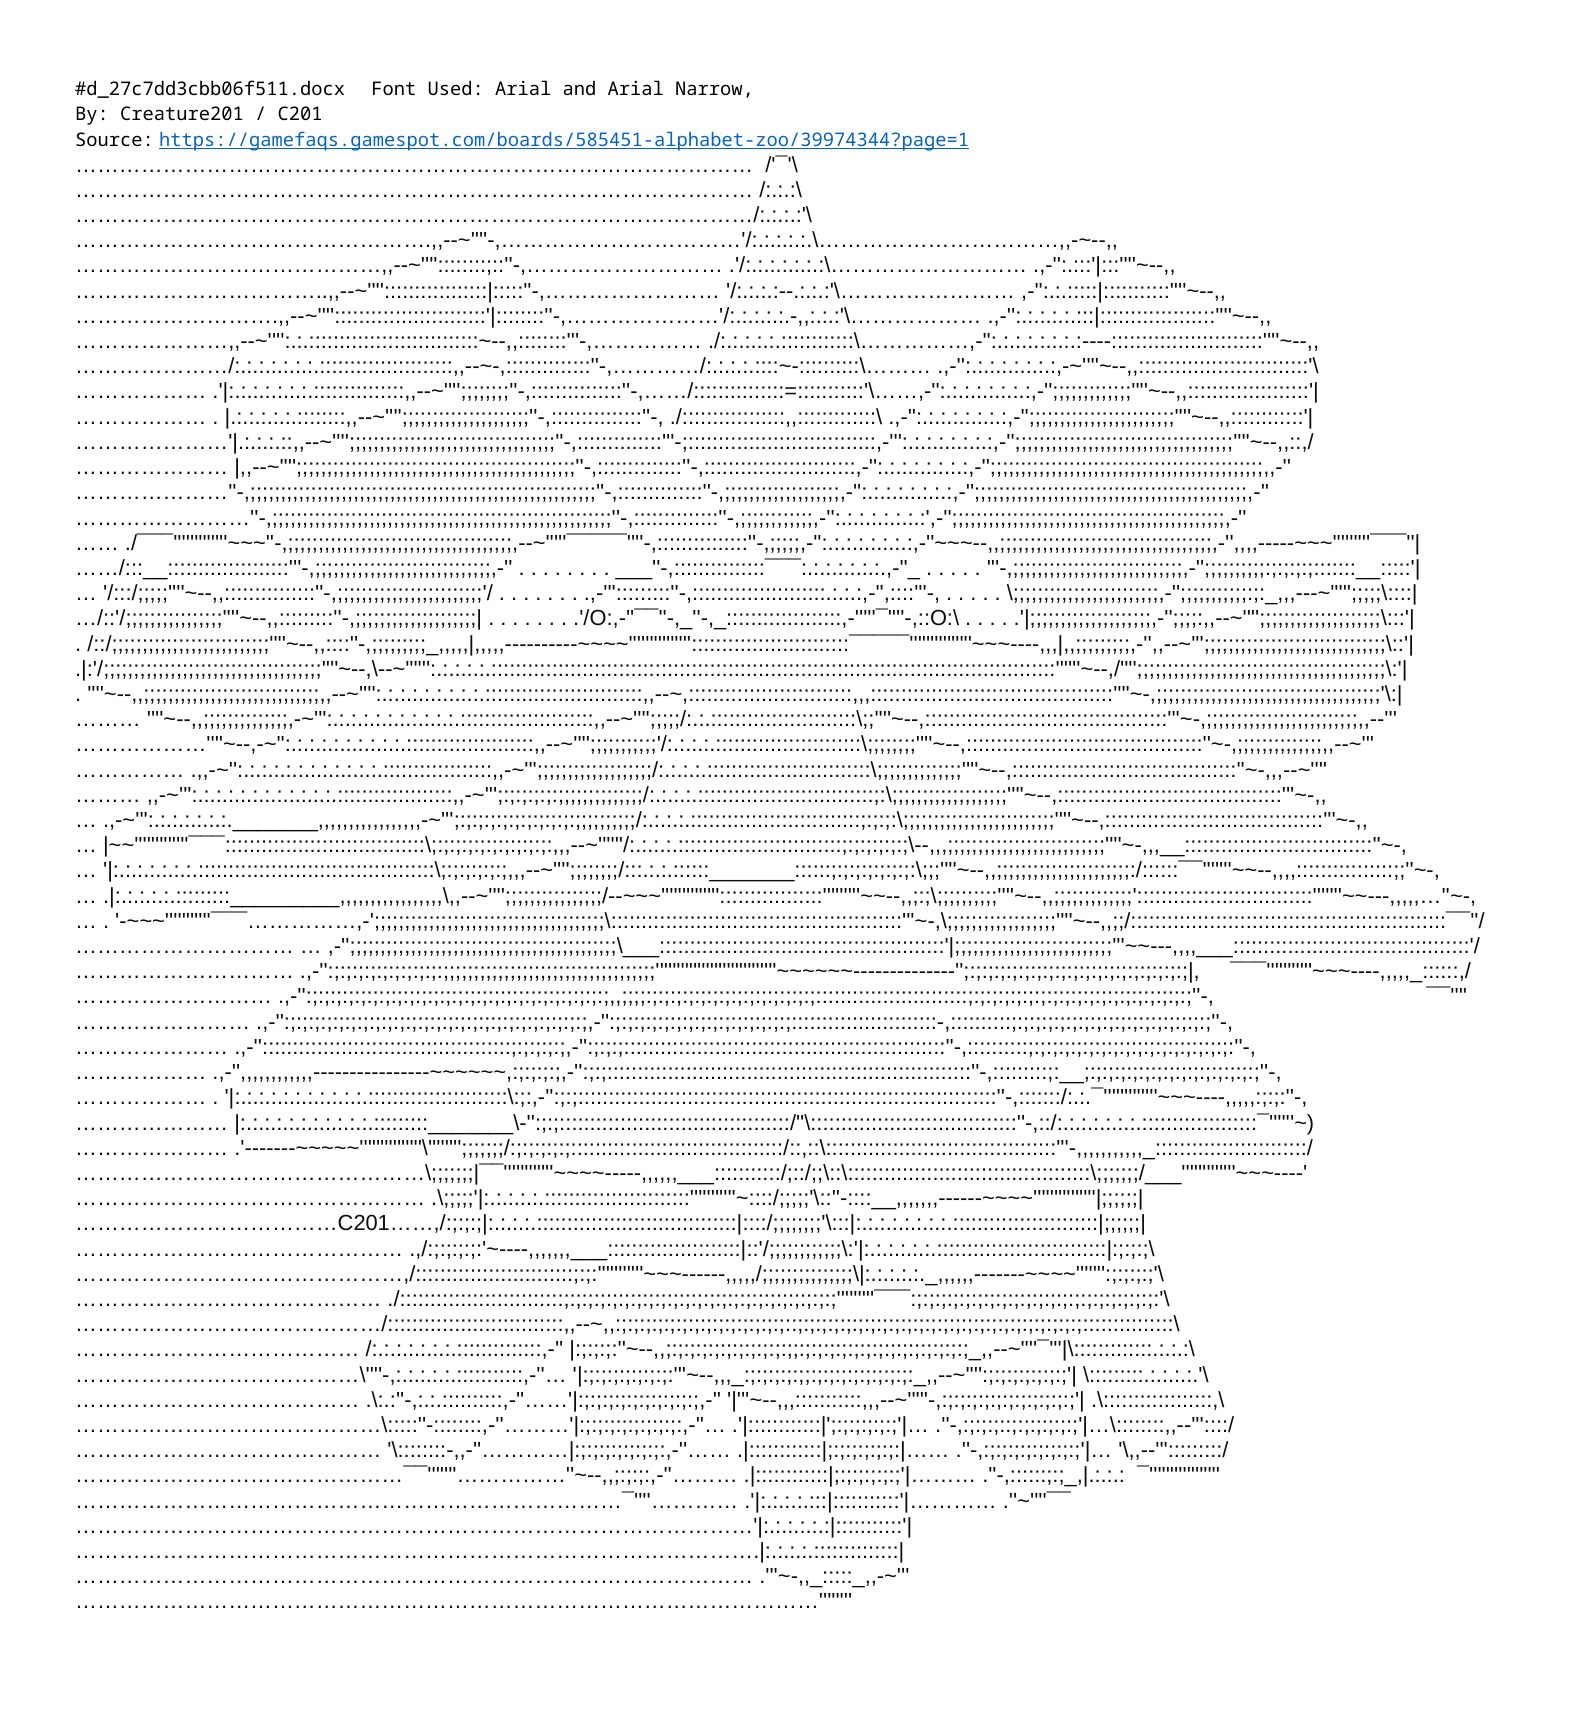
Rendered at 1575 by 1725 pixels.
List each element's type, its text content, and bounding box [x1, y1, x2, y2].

text ………………………………………,/::::::::::::::::::::::::::;:;:'''''''''''~~~------,,,,,/;;;;;;;;;;;;;;;\|:.:.:.:.:._,,,,,,-------~~~~''''''':;:;:;:;'\ …………………………………… ./:::::::::::::::::::::::::::;:;:;:;:;:;:;:;:;:;:;:;:;:;:;:;:;:;:;:;:;:;:;'''''''''¯¯¯:;:;:;:;:;:;:;:;:;:;:;:;:;:;:;:;:;:;:;:;:'\ ……………………………………/:::::::::::::::::::::::::::::,,--~,,:;:;:;:;:;:;:;:;:;:;:;:;:;:;::;:;:;:;:;:;:;:;:;:;:;:;:;:;:;:;:;:;:;:;:;:;:;:;:::::::::::::::\ ………………………………… /:.:.:.:.:.:.:.::::::::::::::,-'' |:;:;:;:''~--,,;:;:;:;:;:;:;:;:;:;:;;:;:;:;:;:;:;:;:;:;:;:;:;:;:;_,,--~''''¯'''|\:::::::::::::.:.:.:\ …………………………………\''''-,:.:.:.:.:.:::::::::::,-''… '|:;:;:;:;:;:;:;:'''~--,,,_:;:;:;:;:;;:;:;:;:;:;:;:;:;:_,,--~'''':;:;:;:;:;:;:;'| \:::::::::.:.:.:.:.'\ ………………………………… .\:.:''-,:.:.::::::::::,-''……'|:;:;:;:;:;:;:;:;:;:;,-'' '|'''~--,,,:::::::::::,,,--~'''''-,:;:;:;:;:;:;:;:;:;:;:;'| .\::::::::::::::::::,\ ……………………………………\:::::''-::::::::,-''………'|:;:;:;:;:;:;:;:;:,-''… .'|::::::::::::|';:;:;:;:;:;'|… .''-,:;:;:;::;:;:;:;:;:;'|…\::::::::,,--'''::::/ …………………………………… '\::::::::-,,-''…………|:;:;:;:;:;:;:;:,-''…… .|::::::::::::|;:;:;:;:;:;:|…… .''-,:;:;:;:;:;:;:;:;'|… '\,,--''':::::::::/ ………………………………………¯¯'''''''……………''~--,,;:;:;:,-''……… .|::::::::::::|;:;:;:;:;:;'|……… .''-,::::::;:;_,|.:.:.: ¯''''''''''''''''' …………………………………………………………………¯''''………… .'|:.:.:.:.:::|:::::::::::'|………… .''~''''¯¯ …………………………………………………………………………………'|:.:.:.:.:.:|:::::::::::'| ………………………………………………………………………………….|:.:.:.:.::::::::::::::| ………………………………………………………………………………… .'''~-,,_:::::_,,-~''' …………………………………………………………………………………………'''''''' [75, 1261, 1500, 1614]
text …………… .,,-~'':.:.:.:.:.:.:.:.:.:.:.:.::::::::::::::::::,,-~''';;;;;;;;;;;;;;;;;;;/:.:.:.:.:::::::::::::::::::::::::::\;;;;;;;;;;;;;;''''~--,:::::::::::::::::::::::::::::::::::::''~-,,,--~'''' ……… ,,-~''':.:.:.:.:.:.:.:.:.:.:.:.:::::::::::::::::::,,-~''';:;:;:;:;:;;;;;;;;;;;;;;/:.:.:.:.:::::::::::::::::::::::::::::;:\;;;;;;;;;;;;;;;;;;;''''~--,:::::::::::::::::::::::::::::::::::::'''~-,, … .,-~''':.:.:.:.:.:.:._______,,,,,,,,,,,,,,,,,-~''';:;:;:;:;:;:;:;:;:;:;;;;;;;;;;/:.:.:.:.::::::::::::::::::::::::::::;:;:;:\;;;;;;;;;;;;;;;;;;;;;;;;;''''~--,::::::::::::::::::::::::::::::::::::'''~-,, … |~~'''''''''''''¯¯¯:::::::::::::::::::::::::::::::::\;:;:;:;:;:;:;:;:;:;:,,,--~''''''/:.:.:.:.:::::::::::::::::::::::::::;:;:;:;:;:;\--,,,;;;;;;;;;;;;;;;;;;;;;;;;;;''''~-,,,__:::::::::::::::::::::::::::::::''~-, … '|:.:.:.:.:.:.:.:::::::::::::::::::::::::::::::::::::::\;:;:;:;:;:;,,,--~'''';;;;;;;;/:::.:.:.::::::_______::::::;:;:;:;:;:;:;:\;;;''''~--,,;;;;;;;;;;;;;;;;;;;;;;:/::::::¯¯'''''''~~--,,,,::::::::::::::::;;''~-, … .|:.:.:.:.:.:::::::::_________,,,,,,,,,,,,,,,,,\,,--~'''';;;;;;;;;;;;;;;;/--~~~'''''''''''''':::::::::::::::::'''''''''~~--,,;:;\;;;;;;;;;;''''~--,,;;;;;;;;;;;;;':::::::::::::::::::::::::::::'''''''~~---,,,,,…''~-, … . '-~~~'''''''''''¯¯¯……………,-';;;;;;;;;;;;;;;;;;;;;;;;;;;;;;;;;;;;;;\::::::::::::::::::::::::::::::::::::::::::::::::'''~-,\;;;;;;;;;;;;;;;;;;''''~--,,;;/::::::::::::::::::::::::::::::::::::::::::::::::::::¯¯''/ ………………………… … ,-'';;;;;;;;;;;;;;;;;;;;;;;;;;;;;;;;;;;;;;;;;;;;\___:::::::::::::::::::::::::::::::::::::::::::::::'|;;;;;;;;;;;;;;;;;;;;;;;;;;'''~~---,,,,___:::::::::::::::::::::::::::::::::::::::'/ ………………………… .,-'':;:;:;:;:;:;:;:;:;:;;;;;;;;;;;;;;;;;;;;;;;;;;;;;;;;;;;'''''''''''''''''''''''''''''~~~~~~--------------'';:;:;:;:;:;:;:;:;:;:;:;:;:;:;:;:;:;:;|, ¯¯¯'''''''''''~~~----,,,,,_::::::,/ ……………………… .,-'':;:;:;:;:;:;:;:;:;:;:;:;:;:;:;:;:;:;:;:;:;:;:;:;:;,,;;;;:;:;:;:;:;:;:;:;:;:;:;:;:;:;:::::::::::::::::::::::::;:;:;:;:;:;:;:;:;:;:;:;:;:;:;:;:;:;:;''-, ¯¯'''' …………………… .,-'':;:;:;:;:;:;:;:;:;:;:;:;:;:;:;:;:;:;:;:;:;:;:;:;:;,-'':;:;:;:;:;:;:;:;:;:;:;:;:;:;:;::::::::::::::::::::::::-,::::::::::;:;:;:;:;:;:;:;:;:;:;:;:;:;:;:;:;''-, ………………… .,-'':::::::::::::::::::::::::::::::::::::::::;:;:;:;:;,-'':;:;:;:::::::::::::::::::::::::::::::::::::::::::::::::::::''-,::::::::::;:;:;:;:;:;:;:;:;:;:;:;:;:;:;:;:;:''-, ……………… .,-'',,,,,,,,,,,,----------------~~~~~~,:;:;:;:;,-'':;:;::::::::::::::::::::::::::::::::::::::::::::::::::::::::::::''-,:::::::::;:__;:;:;:;:;:;:;:;:;:;:;:;:;:;:;''-, ……………… . '|:.:.:.:.:.:.:.:.:.:.:.:::::::::::::::::::::::\:;:,-'':;:;:::::::::::::::::::::::::::::::::::::::::::::::::::::::::::::::::::::''-,:::::::/:.:.¯'''''''''''''~~~----,,,,,:;:;:''-, ………………… |:.:.:.:.:.:.:.:.:.:.:.:::::::::_______\-'':;:;::::::::::::::::::::::::::::::::::::::/''\::::::::::::::::::::::::::::::::::''-,::/:.:.:.:.:.:.:.:::::::::::::::::::¯''''''~) ………………… .'-------~~~~~'''''''''''''''\'''''''';;;;;;;/:;:;:;:;:;:::::::::::::::::::::::::::::::::::/::,::\::::::::::::::::::::::::::::::::::::::'''-,,,,,,,,,,,_:::::::::::::::::::::::::/ …………………………………………\;;;;;;;|¯¯''''''''''''~~~~-----,,,,,,___:::::::::::/;::/;;\::\::::::::::::::::::::::::::::::::::::::::\;;;;;;;/___'''''''''''''~~~----' ………………………………………… .\;;;;;'|:.:.:.:.:.::::::::::::::::::::::::'''''''''''~::::/;;;;;'\::''-::::__,,,,,,,------~~~~'''''''''''''''|;;;;;;| ………………………………C201……,/:;:;:;|:.:.:.:.:::::::::::::::::::::::::::::::::|::::/;;;;;;;;'\:::|:.:.:.:.:.:.:.:.::::::::::::::::::::::::|;;;;;;| ……………………………………… .,/:;:;:;:;:'~----,,,,,,,___::::::::::::::::::::::|::'/;;;;;;;;;;;;\:'|:.:.:.:.:.:.::::::::::::::::::::::::::::|:;:;:;\ [75, 757, 1500, 1261]
text ………………………………………………………………………………… /'¯'\ ………………………………………………………………………………… /:.:.:\ …………………………………………………………………………………/:.:.:.:'\ ………………………………………….,,--~''''-,……………………………'/:.:.:.:.:.\……………………………,,-~--,, ……………………………………,,--~''''::::::::;::''-,……………………… .'/:.:.:.:.:.:.:\……………………… .,-'':.:::'|:::''''~--,, ……………………………..,,--~'''':::::::::::::::::|:::::''-,…………………… '/:.:.:.:--.:.:.:'\…………………… ,-'':.:.:::::|:::::::::::''''~--,, ……………………….,,--~'''':::::::::::::::::::::::::'|::::::::''-,…………………'/:.:.:.:.:.-,,:.:.:'\……………… .,-'':.:.:.:.:.:::|:::::::::::::::::::''''~--,, …………………,,--~'''':.:.::::::::::::::::::::::::::::~--,,::::::::'''-,…………… ./:.:.:.:.:.::::::::::::\……………,-'':.:.:.:.:.:.:.:----:::::::::::::::::::::::::''''~--,, …………………/:.:.:.:.:.:.:.::::::::::::::::::::::,,--~-,::::::::::::::''-,…………/:.:.:.:.::::~-::::::::::\……… .,-'':.:.:.:.:.:.:.:,-~''''~--,,::::::::::::::::::::::::::::'\ ……………… .'|:.:.:.:.:.:.:.:::::::::::::::,,--~'''';;;;;;;;''-,:::::::::::::::''-,……/:::::::::::::::=:::::::::::'\……,-'':.:.:.:.:.:.:.:,-'';;;;;;;;;;;;;''''~--,,::::::::::::::::::::'| ……………… . |.:.:.:.:.:.::::::::,,--~'''';;;;;;;;;;;;;;;;;;;;;''-,:::::::::::::::''-, ./:::::::::::::::::,,:::::::::::::\ .,-'':.:.:.:.:.:.:.:,-'';;;;;;;;;;;;;;;;;;;;;;;;''''~--,,::::::::::::'| …………………'|.:.:.:.::,,--~'''';;;;;;;;;;;;;;;;;;;;;;;;;;;;;;;;;;''-,::::::::::::::'''-;:::::::::::::::::::::::::::::::,-''':.:.:.:.:.:.:.:,-'';;;;;;;;;;;;;;;;;;;;;;;;;;;;;;;;;;;;''''~--,,::,/ ………………… |,,--~'''';;;;;;;;;;;;;;;;;;;;;;;;;;;;;;;;;;;;;;;;;;;;;;''-,::::::::::::::''-,:::::::::::::::::::::::::,-'':.:.:.:.:.:.:.:,-'';;;;;;;;;;;;;;;;;;;;;;;;;;;;;;;;;;;;;;;;;;;;;,,-'' …………………''-,;;;;;;;;;;;;;;;;;;;;;;;;;;;;;;;;;;;;;;;;;;;;;;;;;;;;;;;;;''-,::::::::::::::''-,;;;;;;;;;;;;;;;;;;;,-'':.:.:.:.:.:.:.:,-'';;;;;;;;;;;;;;;;;;;;;;;;;;;;;;;;;;;;;;;;;;;;;,-'' ……………………''-,;;;;;;;;;;;;;;;;;;;;;;;;;;;;;;;;;;;;;;;;;;;;;;;;;;;;;;;;''-,::::::::::::::''-,;;;;;;;;;;;;,-'':.:.:.:.:.:.:.:',-'';;;;;;;;;;;;;;;;;;;;;;;;;;;;;;;;;;;;;;;;;;;;;,-'' …… ./¯¯¯'''''''''''''~~~''-,;;;;;;;;;;;;;;;;;;;;;;;;;;;;;;;;;;;;;,--~'''''¯¯¯¯¯''''-,:::::::::::::::''-,;;;;;,-'':.:.:.:.:.:.:.:,-''~~~--,,;;;;;;;;;;;;;;;;;;;;;;;;;;;;;;;;;;;,-'',,,,-----~~~'''''''''¯¯¯''| ……/:::__::::::::::::::::::::'''-,;;;;;;;;;;;;;;;;;;;;;;;;;;;;;,-'' . . . . . . . . ___''-,:::::::::::::::¯¯¯:.:.:.:.:.:.:.,-''_ . . . . . '''-,;;;;;;;;;;;;;;;;;;;;;;;;;;;;,-'';;;;;;;;;;:;:;:;:;:::::::__:::::'| … '/:::/;;;;;''''~--,,:::::::::::::::''-,;;;;;;;;;;;;;;;;;;;;;;;;'/ . . . . . . . .,-''':::::::::''-,::::::::::::::::::::::.:.:.:,-'',::::'''-, . . . . . \;;;;;;;;;;;;;;;;;;;;;;;;,-'';;;;;;;;;;;:;:_,,,---~''''';;;;;\::::| …/::'/;;;;;;;;;;;;;;;;''''~--,,:::::::::''-,;;;;;;;;;;;;;;;;;;;;| . . . . . . . .'/O:,-''¯¯''-,_''-,_:::::::::::::::::::,-'''''¯''''-,::O:\ . . . . .'|;;;;;;;;;;;;;;;;;;;;,-'';;;;:,,--~'''';;;;;;;;;;;;;;;;;;;;\:::'| . /::/;;;;;;;;;;;;;;;;;;;;;;;;;;''''~--,,::::''-,;;;;;;;;;_,,,,,|,,,,,----------~~~~'''''''''''''''::::::::::::::::::::::::::¯¯¯¯¯'''''''''''''''~~~----,,,|,,;;;;;;;;;,-'',,--~''';;;;;;;;;;;;;;;;;;;;;;;;;;;;;;\::'| .|:'/;;;;;;;;;;;;;;;;;;;;;;;;;;;;;;;;;;;;''''~--,\--~'''''':.:.:.:.:.:::::::::::::::::::::::::::::::::::::::::::::::::::::::::::::::::::::::::::::::::::::::::::::''''''~--,/'''';;;;;;;;;;;;;;;;;;;;;;;;;;;;;;;;;;;;;;;;;\:'| . ''''~--,,;;;;;;;;;;;;;;;;;;;;;;;;;;;;;,,--~'''':.:.:.:.:.:.:.:.:.::::::::::::::::::::::::::,,--~,:::::::::::::::::::::::::::,,,::::::::::::::::::::::::::::::::::::::::''''~-,;;;;;;;;;;;;;;;;;;;;;;;;;;;;;;;;;;;;;'\:| ……… ''''~--,,;;;;;;;;;;;;;;,-~''':.:.:.:.:.:.:.:.:.:.:.::::::::::::::::::::::,,--~'''';;;;;/:.:.::::::::::::::::::::::::\;;''''~--,::::::::::::::::::::::::::::::::::::::::'''~-,;;;;;;;;;;;;;;;;;;;;;;;;;,,--''' ………………''''~--,-~'':.:.:.:.:.:.:.:.:.:.:::::::::::::::::::::,,--~'''';;;;;;;;;;;'/:.:.:.:.::::::::::::::::::::::::\;;;;;;;;''''~--,:::::::::::::::::::::::::::::::::::::::''~-,;;;;;;;;;;;;;;,,--~''' [75, 152, 1500, 757]
